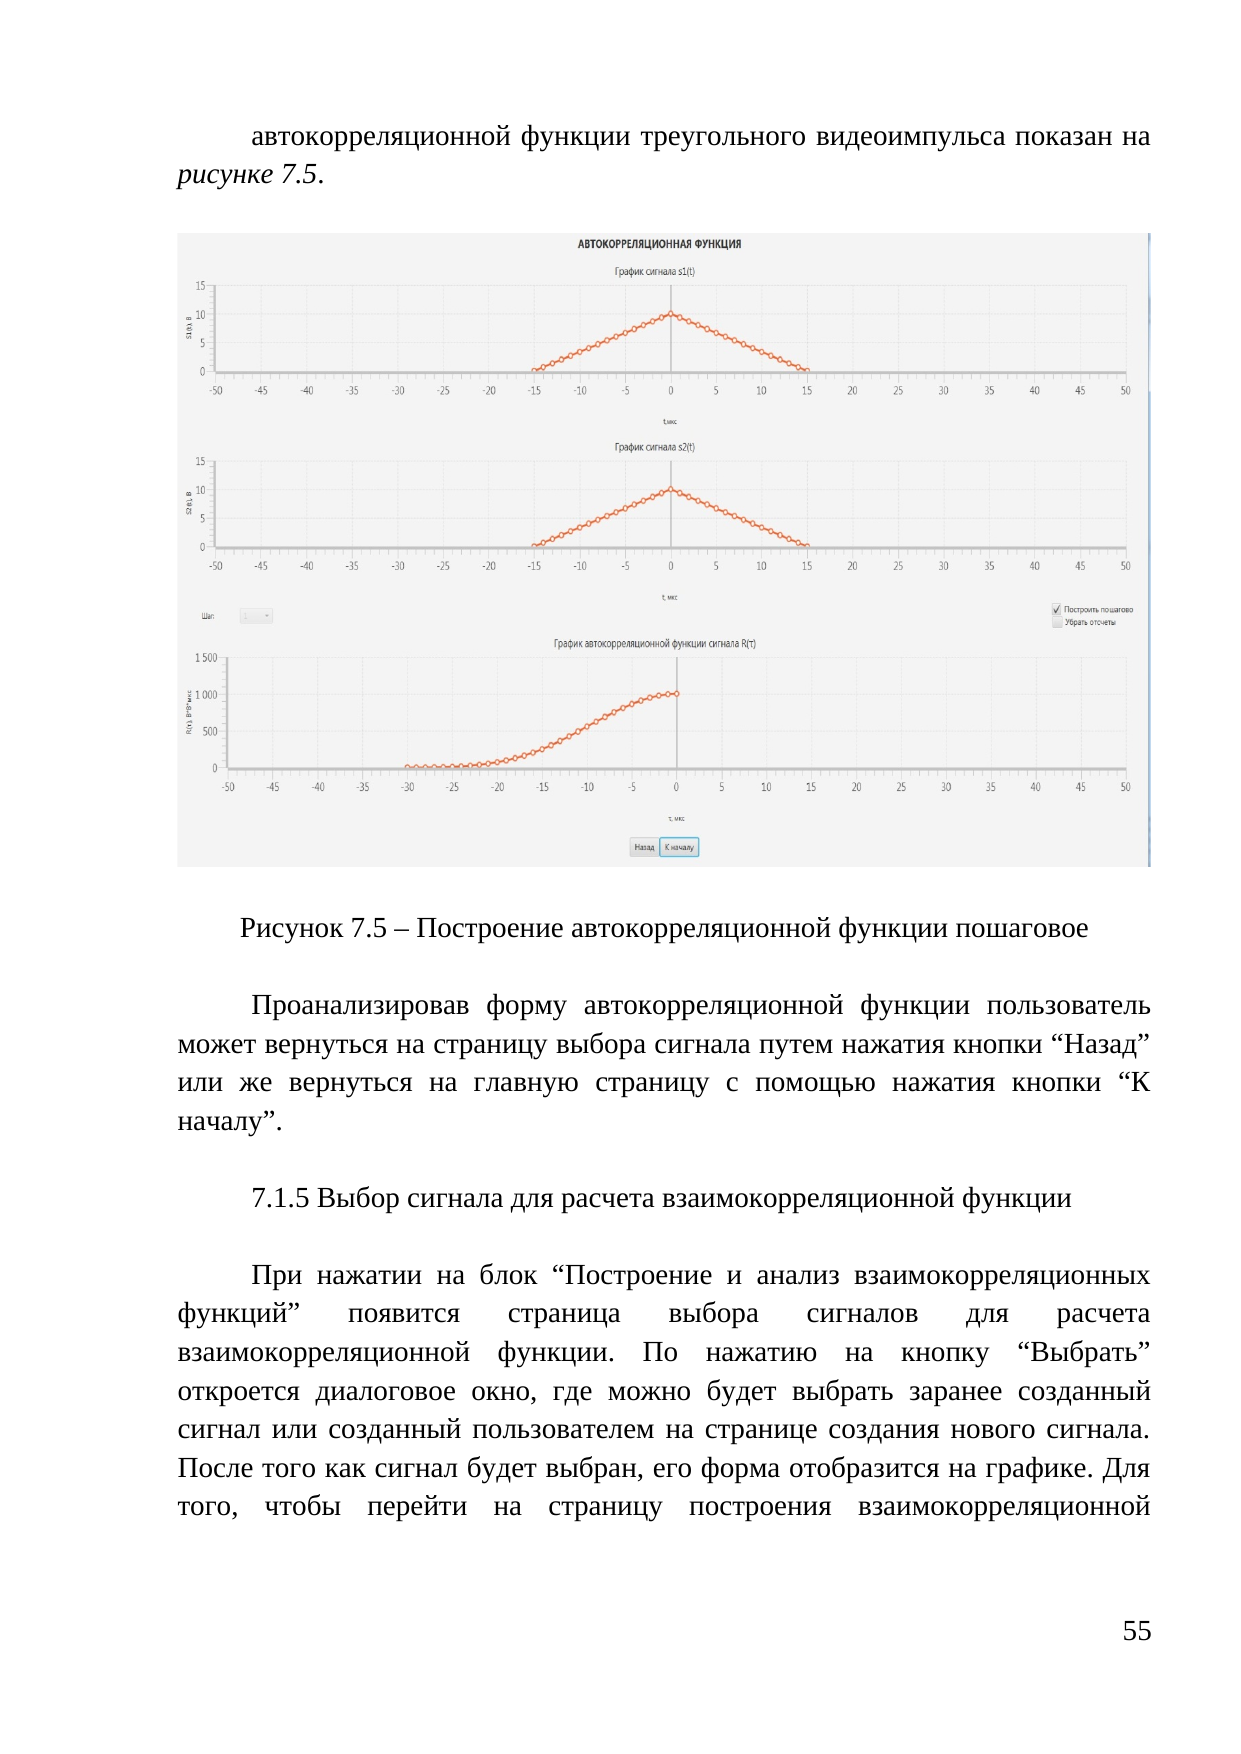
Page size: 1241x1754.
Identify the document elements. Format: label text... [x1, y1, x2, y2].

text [177, 1257, 1152, 1522]
text 7.1.5 Выбор сигнала для расчета взаимокорреляционной функции [177, 1180, 1152, 1213]
text автокорреляционной функции треугольного видеоимпульса показан на рисунке 7.5. [177, 118, 1152, 190]
picture [177, 233, 1151, 867]
text Проанализировав форму автокорреляционной функции пользователь может вернуться на страницу выбора сигнала путем нажатия кнопки “Назад” или же вернуться на главную страницу с помощью нажатия кнопки “К началу”. [177, 987, 1152, 1136]
text Рисунок 7.5 – Построение автокорреляционной функции пошаговое [177, 910, 1152, 944]
